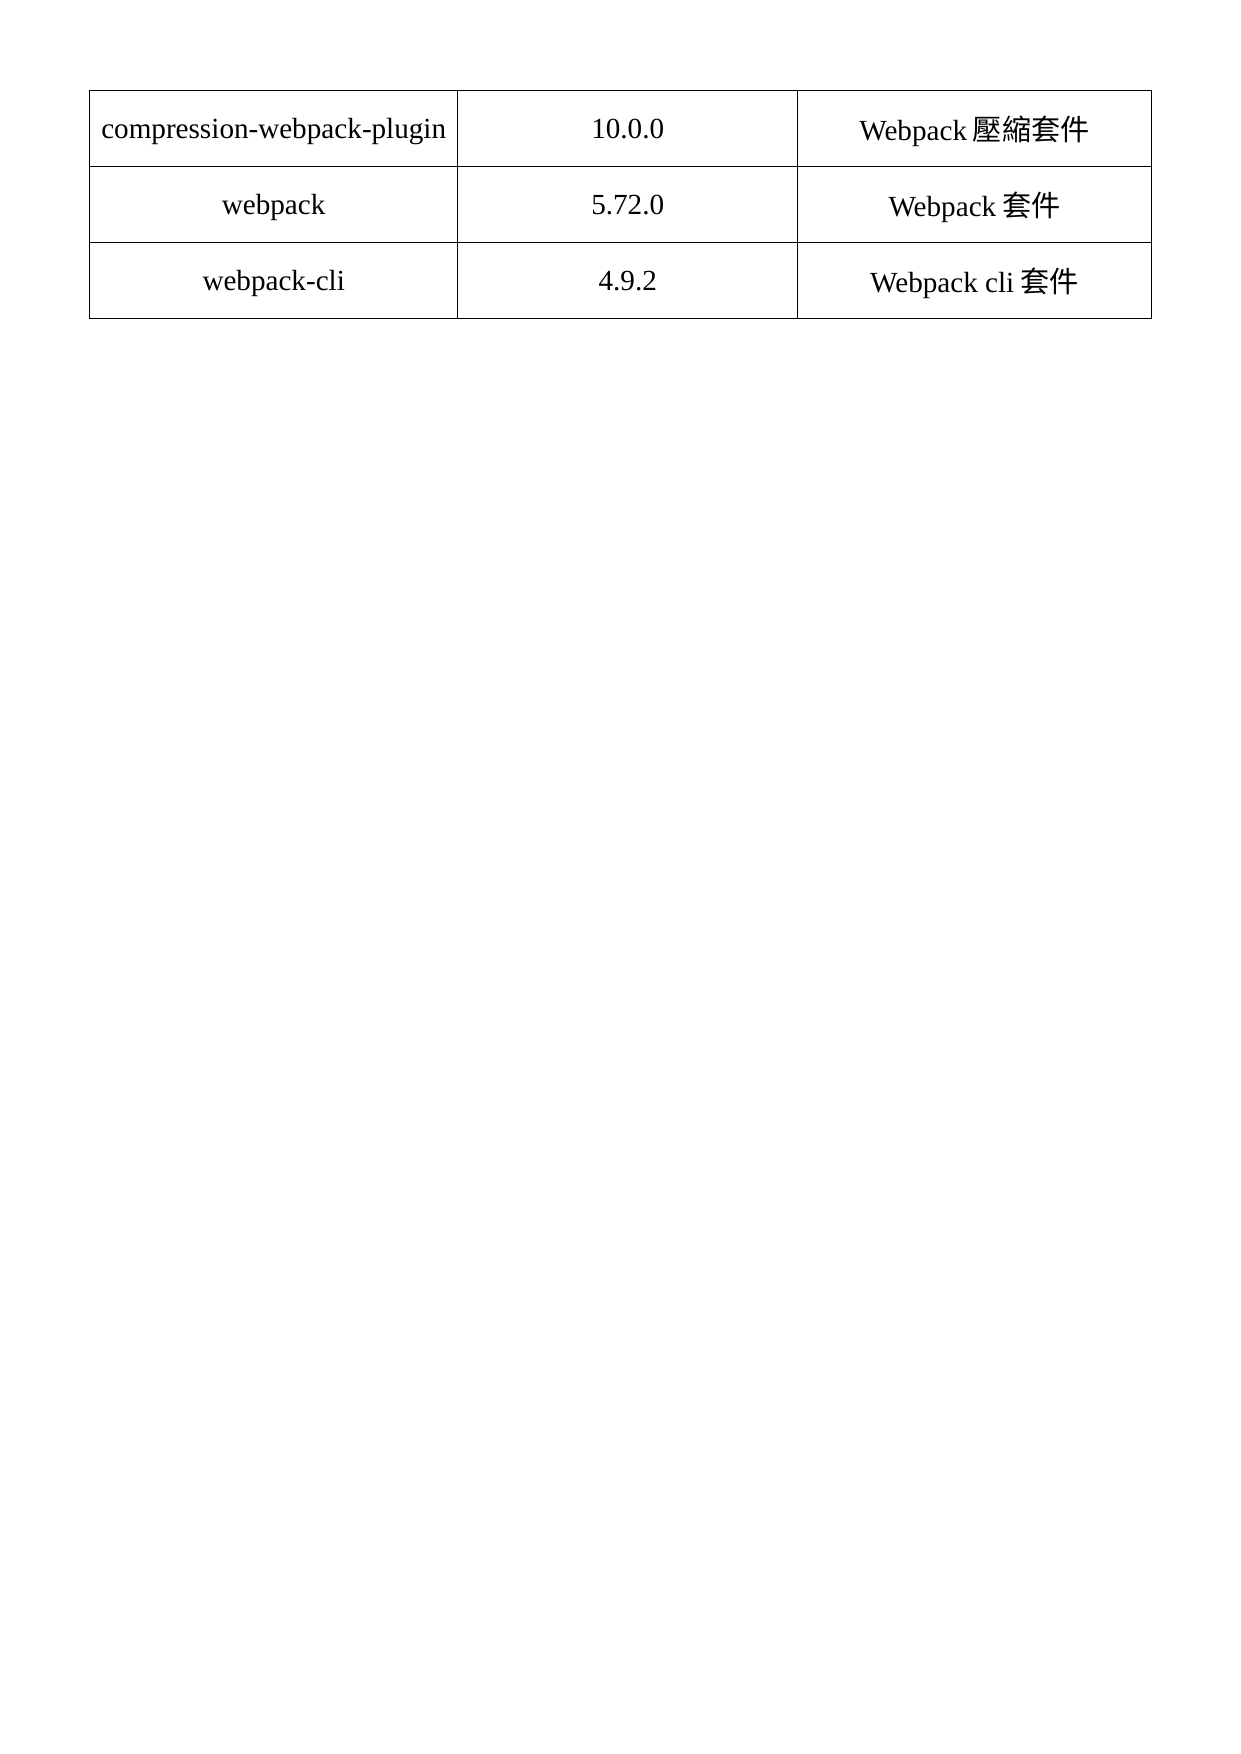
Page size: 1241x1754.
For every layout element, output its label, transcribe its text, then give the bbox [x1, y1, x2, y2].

table_cell webpack [90, 167, 457, 242]
table_cell Webpack壓縮套件 [798, 91, 1151, 166]
table_cell Webpack cli套件 [798, 243, 1151, 318]
table_cell 5.72.0 [458, 167, 797, 242]
table_cell 10.0.0 [458, 91, 797, 166]
table_cell compression-webpack-plugin [90, 91, 457, 166]
table_cell Webpack套件 [798, 167, 1151, 242]
table_cell webpack-cli [90, 243, 457, 318]
table_cell 4.9.2 [458, 243, 797, 318]
